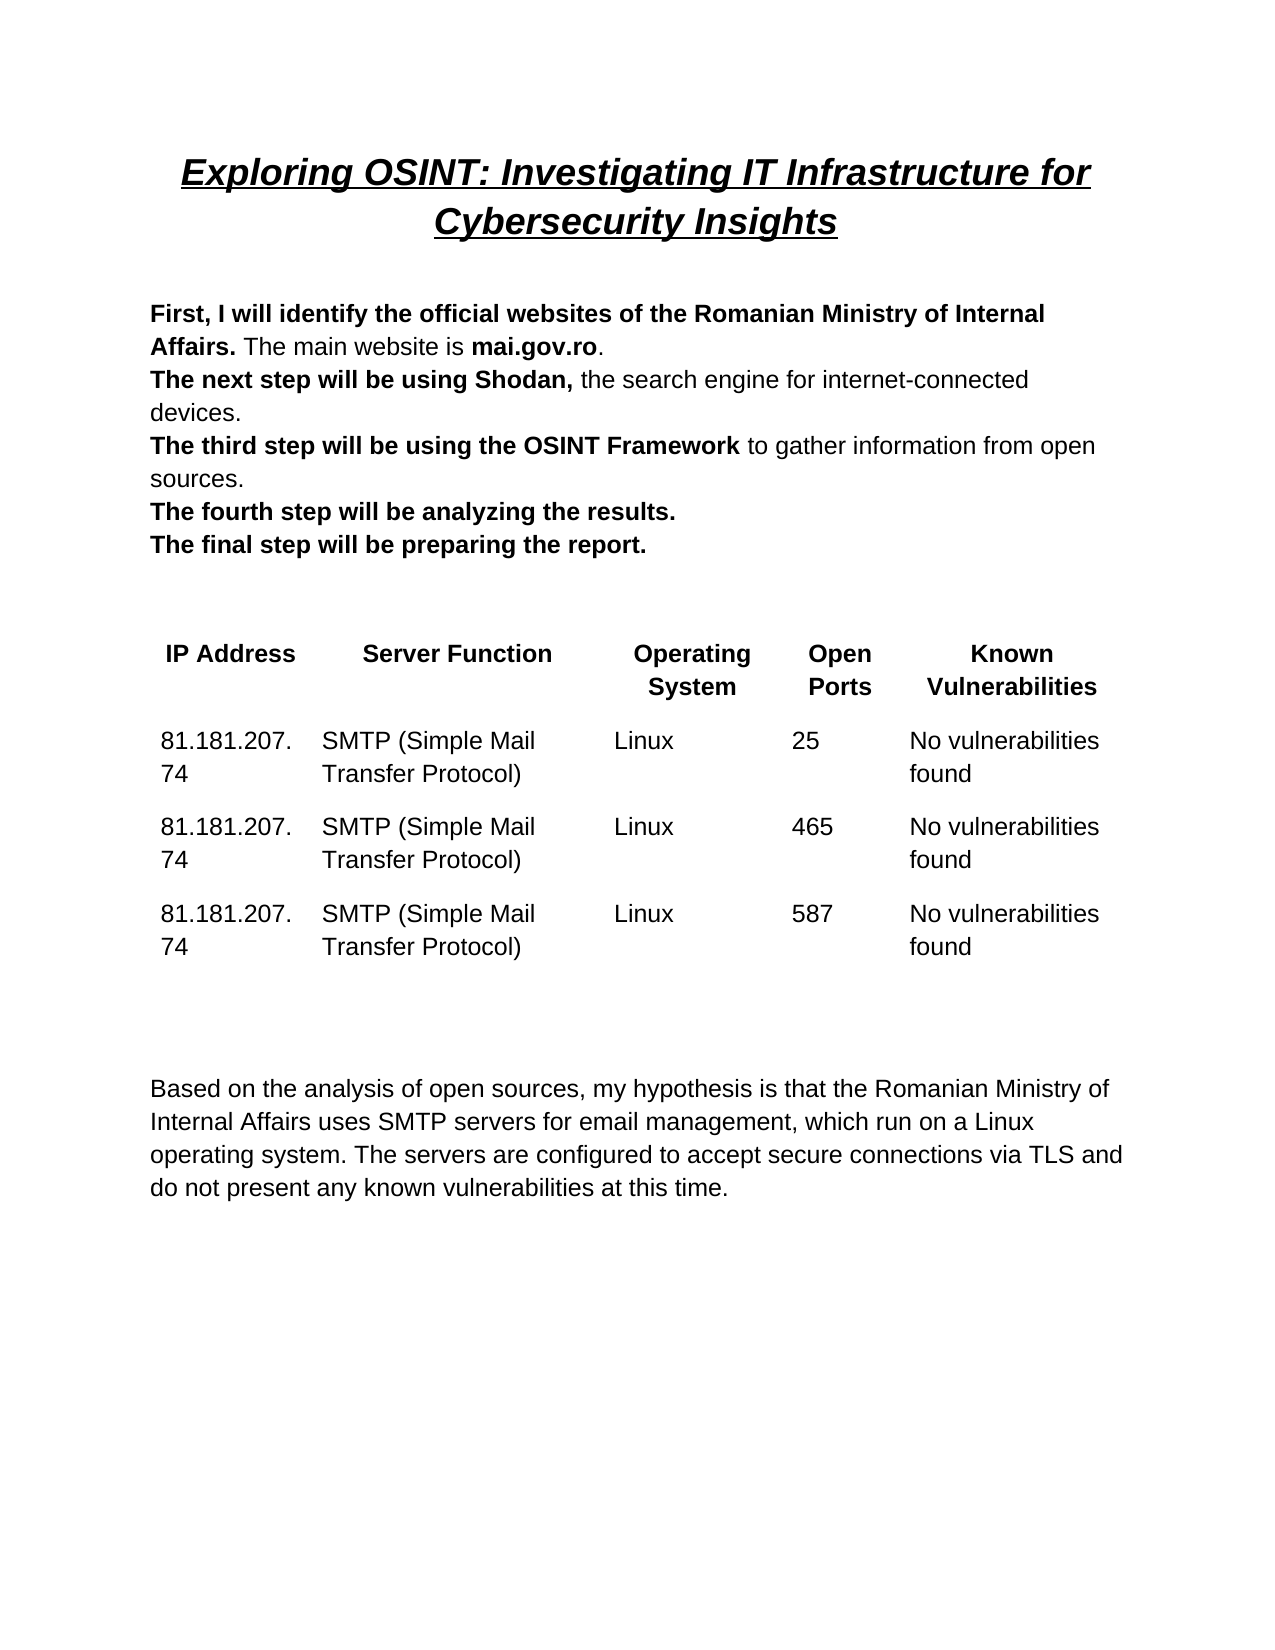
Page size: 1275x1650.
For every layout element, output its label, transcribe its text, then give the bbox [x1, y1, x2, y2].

text Based on the analysis of open sources, my hypothesis is that the Romanian Ministry of Internal Affairs uses SMTP servers for email management, which run on a Linux operating system. The servers are configured to accept secure connections via TLS and do not present any known vulnerabilities at this time. [150, 1074, 1125, 1202]
table_header Open Ports [781, 629, 899, 715]
text Exploring OSINT: Investigating IT Infrastructure for Cybersecurity Insights [150, 150, 1125, 243]
table_cell 465 [781, 802, 899, 888]
text The final step will be preparing the report. [150, 530, 1125, 559]
table_cell 25 [781, 715, 899, 802]
text The fourth step will be analyzing the results. [150, 497, 1125, 526]
table_cell Linux [604, 888, 781, 1074]
table_header Known Vulnerabilities [899, 629, 1125, 715]
table_header IP Address [150, 629, 311, 715]
table_header Server Function [311, 629, 603, 715]
table_header Operating System [604, 629, 781, 715]
table_cell Linux [604, 802, 781, 888]
table_cell 81.181.207. 74 [150, 888, 311, 1074]
text First, I will identify the official websites of the Romanian Ministry of Internal Affairs. The main website is mai.gov.ro. [150, 299, 1125, 361]
table_cell Linux [604, 715, 781, 802]
table_cell SMTP (Simple Mail Transfer Protocol) [311, 715, 603, 802]
table_cell SMTP (Simple Mail Transfer Protocol) [311, 888, 603, 1074]
table_cell 587 [781, 888, 899, 1074]
table_cell 81.181.207.74 [150, 715, 311, 802]
text The next step will be using Shodan, the search engine for internet-connected devices. [150, 365, 1125, 427]
table_cell No vulnerabilities found [899, 715, 1125, 802]
table_cell No vulnerabilities found [899, 888, 1125, 1074]
table_cell 81.181.207.74 [150, 802, 311, 888]
table_cell SMTP (Simple Mail Transfer Protocol) [311, 802, 603, 888]
table_cell No vulnerabilities found [899, 802, 1125, 888]
text The third step will be using the OSINT Framework to gather information from open sources. [150, 431, 1125, 493]
